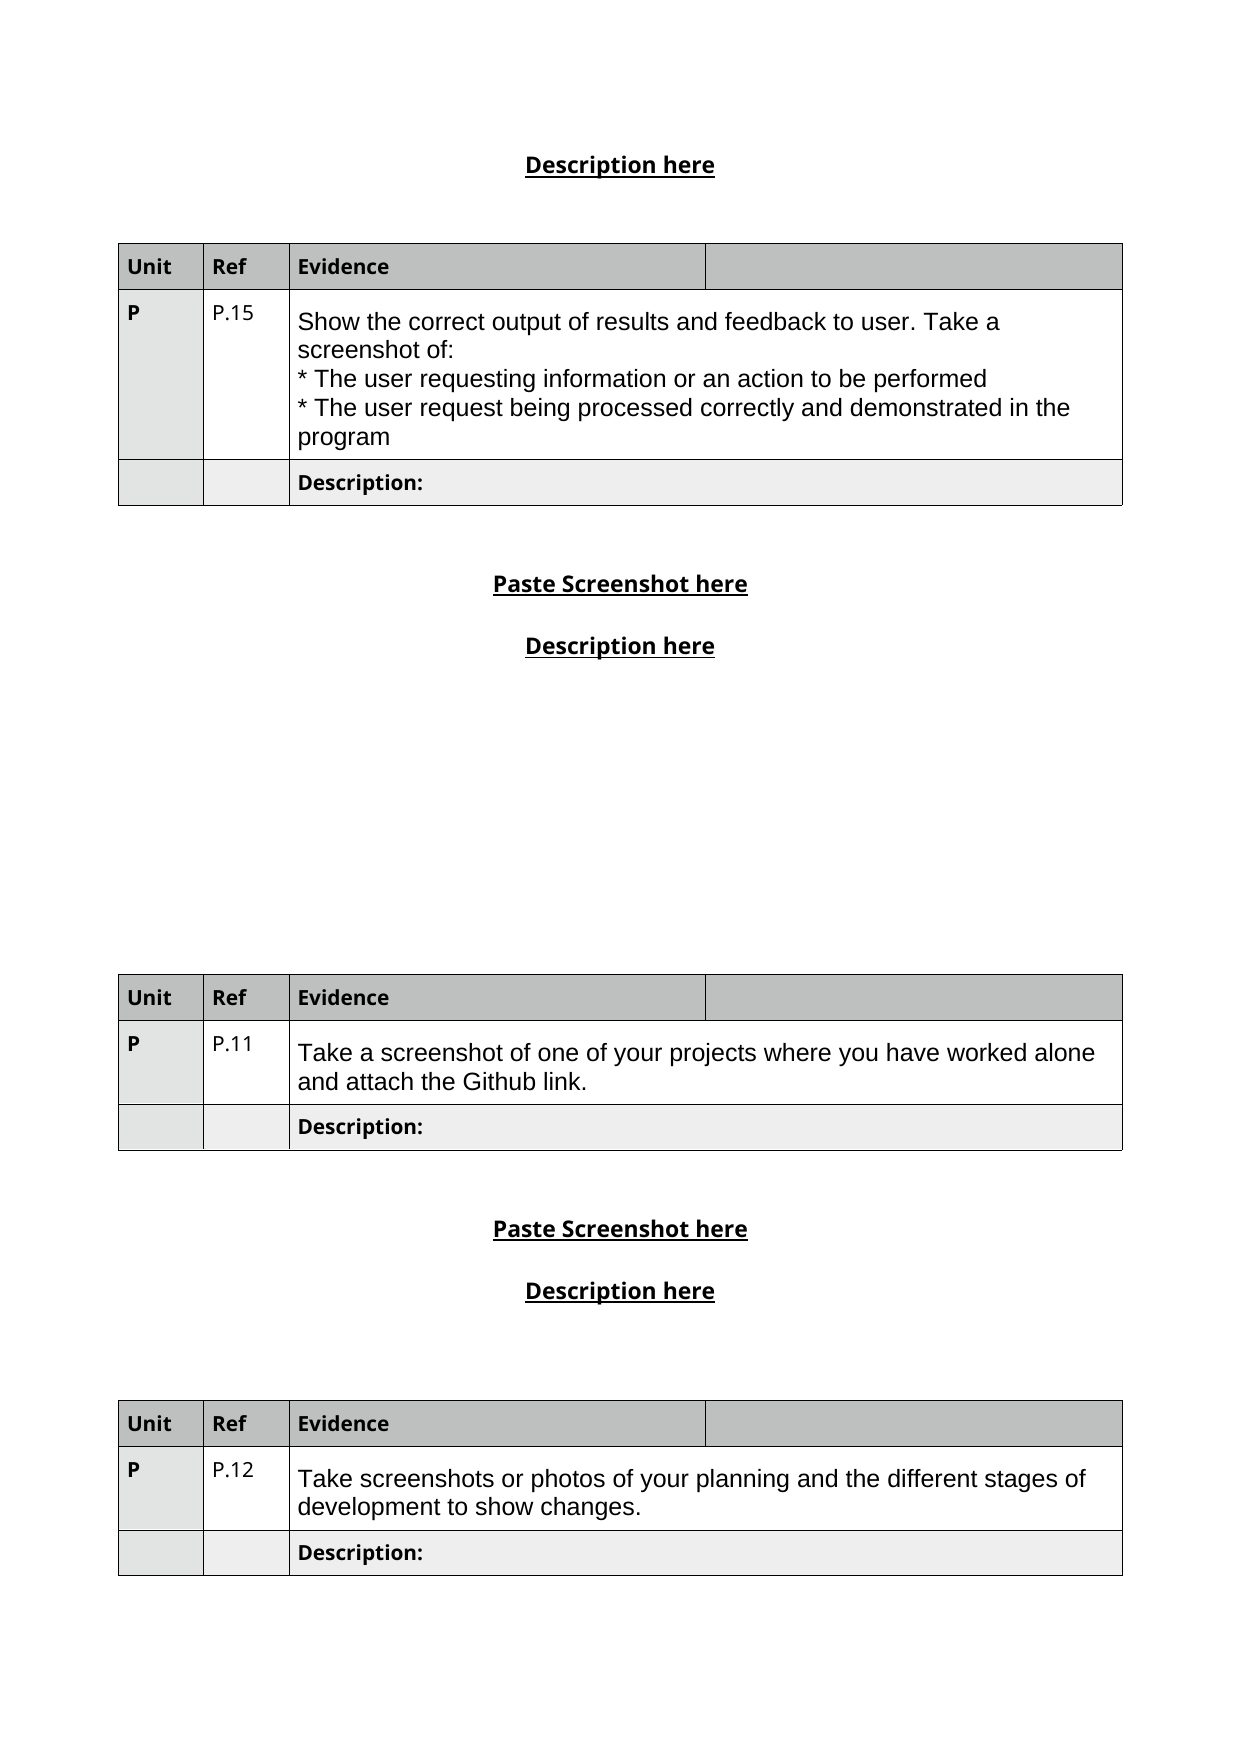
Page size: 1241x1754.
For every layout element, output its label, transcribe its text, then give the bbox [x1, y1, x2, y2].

table_cell [204, 1105, 289, 1149]
text Description here [118, 149, 1122, 181]
table_cell P [119, 290, 203, 459]
table_cell Description: [290, 1531, 1122, 1575]
table_cell P.12 [204, 1447, 289, 1529]
table_header Ref [204, 975, 289, 1020]
table_cell P.11 [204, 1021, 289, 1103]
text Paste Screenshot here [118, 1212, 1122, 1244]
table_cell [119, 460, 203, 505]
table_header [706, 975, 1122, 1020]
table_header Unit [119, 244, 203, 289]
text Description here [118, 630, 1122, 662]
table_cell P [119, 1447, 203, 1529]
text Description here [118, 1275, 1122, 1306]
table_cell [119, 1531, 203, 1575]
table_cell Description: [290, 1105, 1122, 1149]
text Paste Screenshot here [118, 568, 1122, 599]
table_header Ref [204, 244, 289, 289]
table_header Unit [119, 975, 203, 1020]
table_cell [119, 1105, 203, 1149]
table_cell Show the correct output of results and feedback to user. Take a screenshot of: * The user requesting information or an action to be performed * The user request being processed correctly and demonstrated in the program [290, 290, 1122, 459]
table_cell [204, 1531, 289, 1575]
table_cell Take a screenshot of one of your projects where you have worked alone and attach the Github link. [290, 1021, 1122, 1103]
table_cell Take screenshots or photos of your planning and the different stages of development to show changes. [290, 1447, 1122, 1529]
table_cell P [119, 1021, 203, 1103]
table_cell P.15 [204, 290, 289, 459]
table_header [706, 244, 1122, 289]
table_cell [204, 460, 289, 505]
table_cell Description: [290, 460, 1122, 505]
table_header Unit [119, 1401, 203, 1446]
table_header Evidence [290, 244, 705, 289]
table_header Evidence [290, 975, 705, 1020]
table_header Evidence [290, 1401, 705, 1446]
table_header [706, 1401, 1122, 1446]
table_header Ref [204, 1401, 289, 1446]
